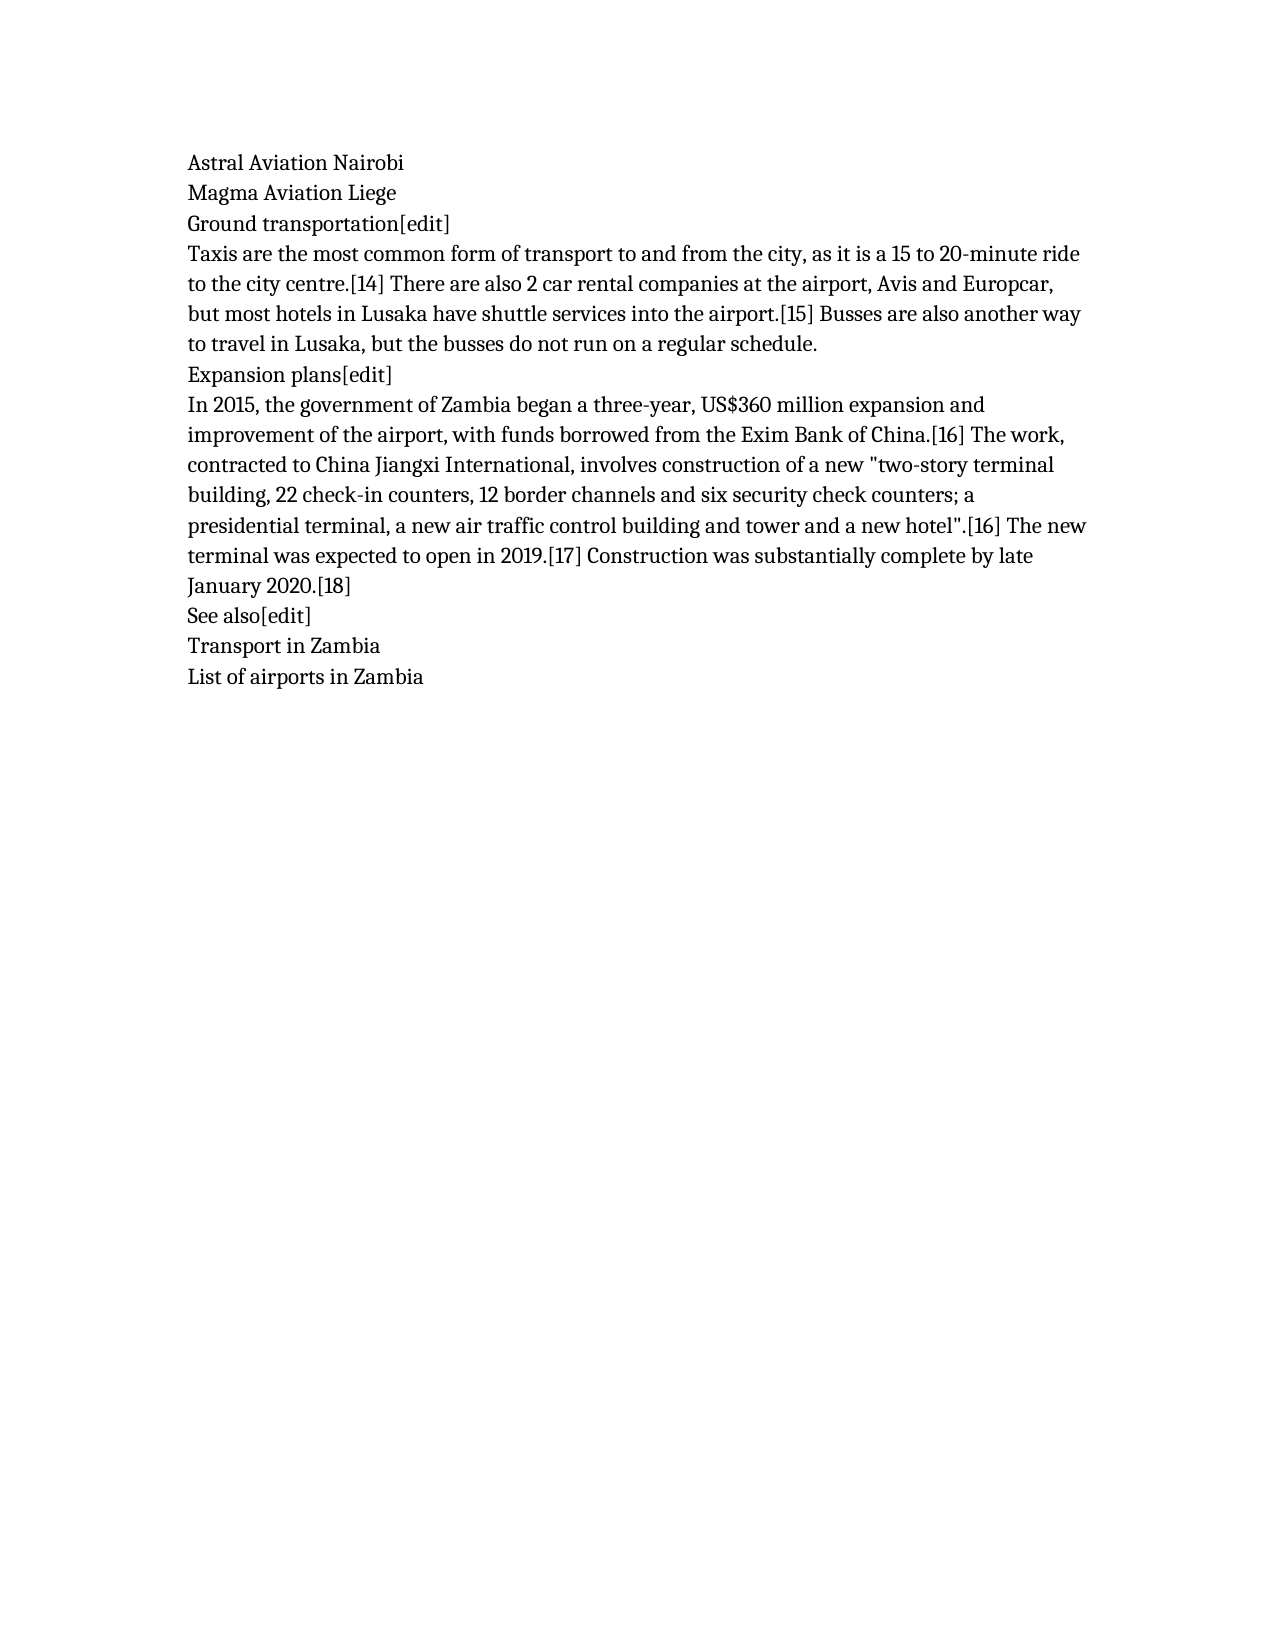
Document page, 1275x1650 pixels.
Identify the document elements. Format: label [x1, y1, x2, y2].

text [187, 150, 1087, 690]
